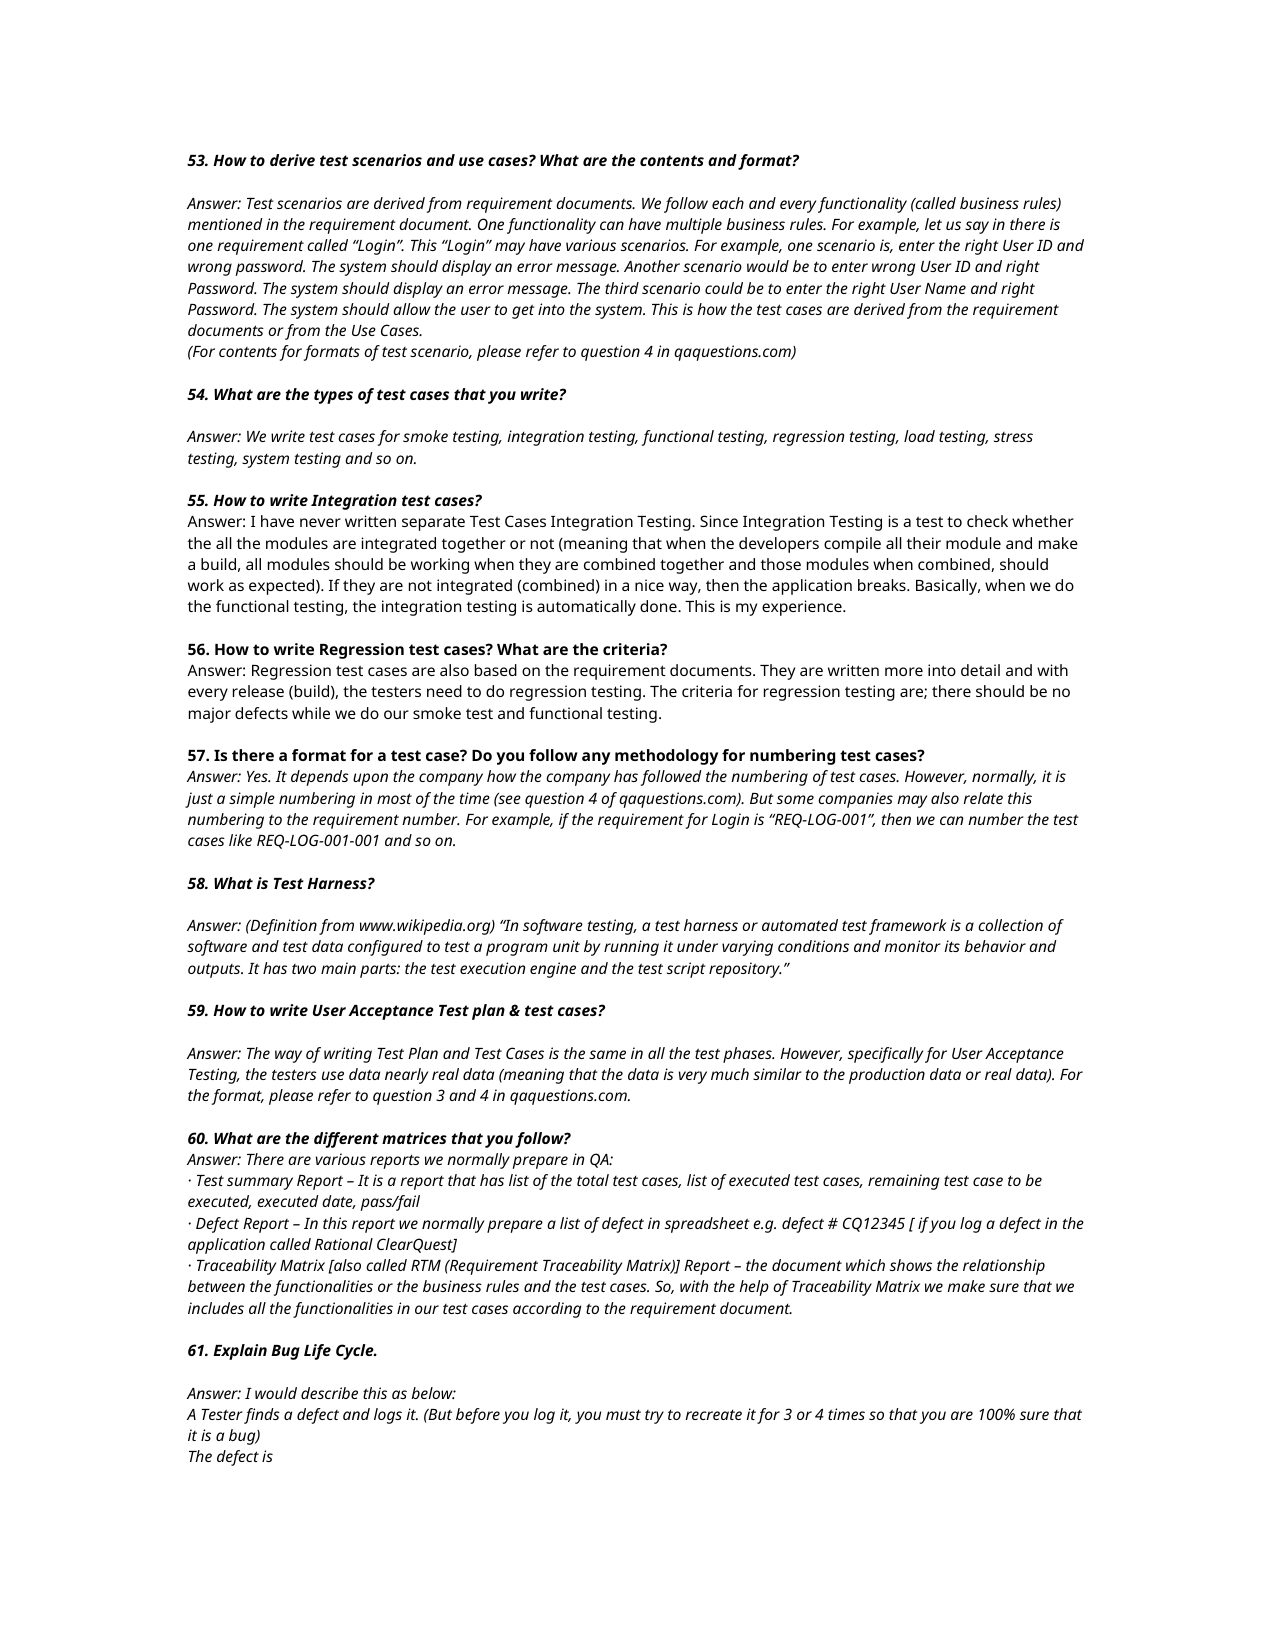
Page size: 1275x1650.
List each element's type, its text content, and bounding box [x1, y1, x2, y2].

text Answer: I have never written separate Test Cases Integration Testing. Since Integration Testing is a test to check whether the all the modules are integrated together or not (meaning that when the developers compile all their module and make a build, all modules should be working when they are combined together and those modules when combined, should work as expected). If they are not integrated (combined) in a nice way, then the application breaks. Basically, when we do the functional testing, the integration testing is automatically done. This is my experience. 56. How to write Regression test cases? What are the criteria? [187, 511, 1087, 660]
text 53. How to derive test scenarios and use cases? What are the contents and format? Answer: Test scenarios are derived from requirement documents. We follow each and every functionality (called business rules) mentioned in the requirement document. One functionality can have multiple business rules. For example, let us say in there is one requirement called “Login”. This “Login” may have various scenarios. For example, one scenario is, enter the right User ID and wrong password. The system should display an error message. Another scenario would be to enter wrong User ID and right Password. The system should display an error message. The third scenario could be to enter the right User Name and right Password. The system should allow the user to get into the system. This is how the test cases are derived from the requirement documents or from the Use Cases. (For contents for formats of test scenario, please refer to question 4 in qaquestions.com) 54. What are the types of test cases that you write? Answer: We write test cases for smoke testing, integration testing, functional testing, regression testing, load testing, stress testing, system testing and so on. 55. How to write Integration test cases? [187, 150, 1087, 511]
text Answer: Regression test cases are also based on the requirement documents. They are written more into detail and with every release (build), the testers need to do regression testing. The criteria for regression testing are; there should be no major defects while we do our smoke test and functional testing. 57. Is there a format for a test case? Do you follow any methodology for numbering test cases? [187, 660, 1087, 766]
text Answer: Yes. It depends upon the company how the company has followed the numbering of test cases. However, normally, it is just a simple numbering in most of the time (see question 4 of qaquestions.com). But some companies may also relate this numbering to the requirement number. For example, if the requirement for Login is “REQ-LOG-001”, then we can number the test cases like REQ-LOG-001-001 and so on. 58. What is Test Harness? Answer: (Definition from www.wikipedia.org) “In software testing, a test harness or automated test framework is a collection of software and test data configured to test a program unit by running it under varying conditions and monitor its behavior and outputs. It has two main parts: the test execution engine and the test script repository.” 59. How to write User Acceptance Test plan & test cases? Answer: The way of writing Test Plan and Test Cases is the same in all the test phases. However, specifically for User Acceptance Testing, the testers use data nearly real data (meaning that the data is very much similar to the production data or real data). For the format, please refer to question 3 and 4 in qaquestions.com. 60. What are the different matrices that you follow? Answer: There are various reports we normally prepare in QA: · Test summary Report – It is a report that has list of the total test cases, list of executed test cases, remaining test case to be executed, executed date, pass/fail · Defect Report – In this report we normally prepare a list of defect in spreadsheet e.g. defect # CQ12345 [ if you log a defect in the application called Rational ClearQuest] · Traceability Matrix [also called RTM (Requirement Traceability Matrix)] Report – the document which shows the relationship between the functionalities or the business rules and the test cases. So, with the help of Traceability Matrix we make sure that we includes all the functionalities in our test cases according to the requirement document. 61. Explain Bug Life Cycle. Answer: I would describe this as below: A Tester finds a defect and logs it. (But before you log it, you must try to recreate it for 3 or 4 times so that you are 100% sure that it is a bug) The defect is [187, 766, 1087, 1467]
